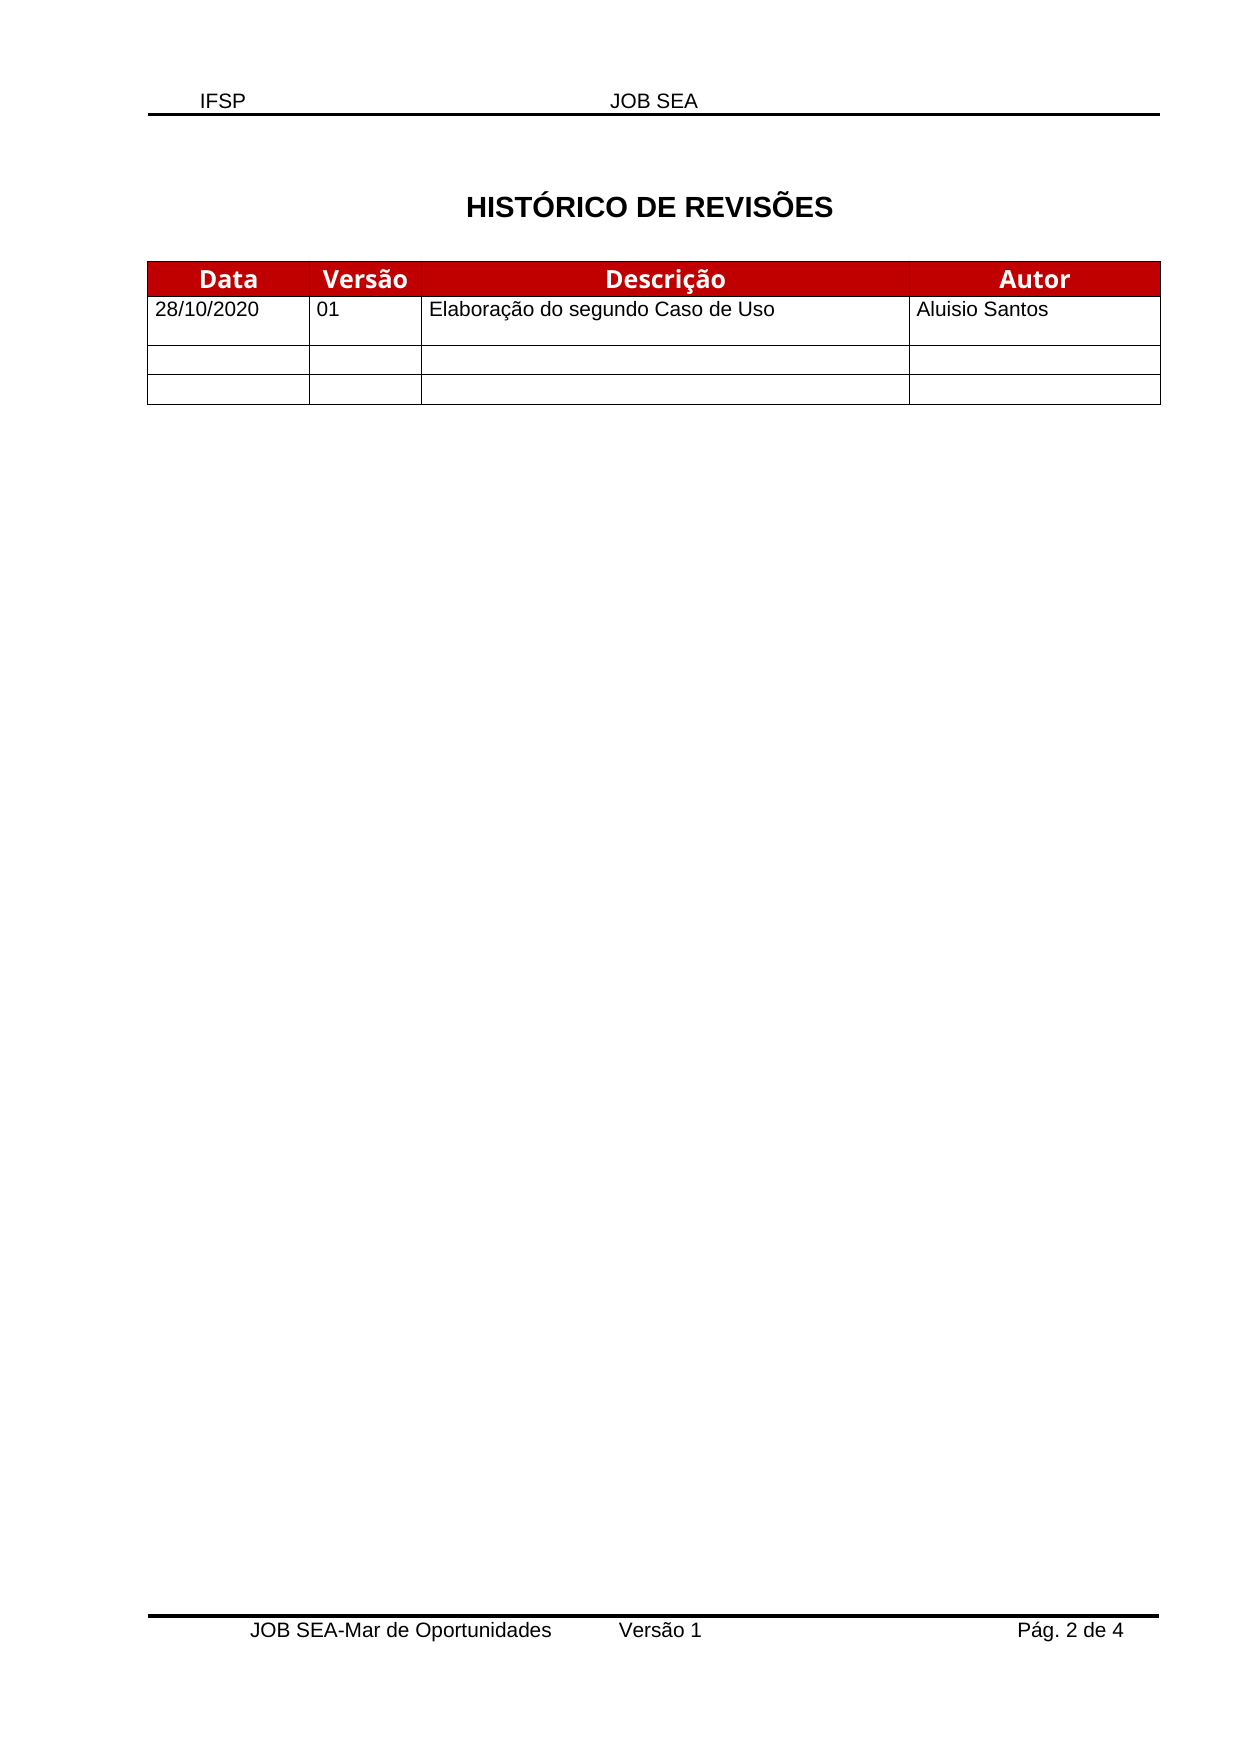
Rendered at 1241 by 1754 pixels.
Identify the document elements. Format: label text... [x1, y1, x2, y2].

table_cell [422, 346, 909, 374]
table_cell [148, 346, 309, 374]
table_header Data [148, 262, 309, 296]
table_cell Elaboração do segundo Caso de Uso [422, 297, 909, 345]
table_header Descrição [422, 262, 909, 296]
table_cell Aluisio Santos [910, 297, 1160, 345]
table_cell [310, 375, 421, 404]
table_cell [910, 375, 1160, 404]
table_header Autor [910, 262, 1160, 296]
table_cell [422, 375, 909, 404]
table_header Versão [310, 262, 421, 296]
table_cell 01 [310, 297, 421, 345]
table_cell [148, 375, 309, 404]
table_cell [310, 346, 421, 374]
table_cell 28/10/2020 [148, 297, 309, 345]
text Histórico de Revisões [148, 190, 1152, 223]
table_cell [910, 346, 1160, 374]
